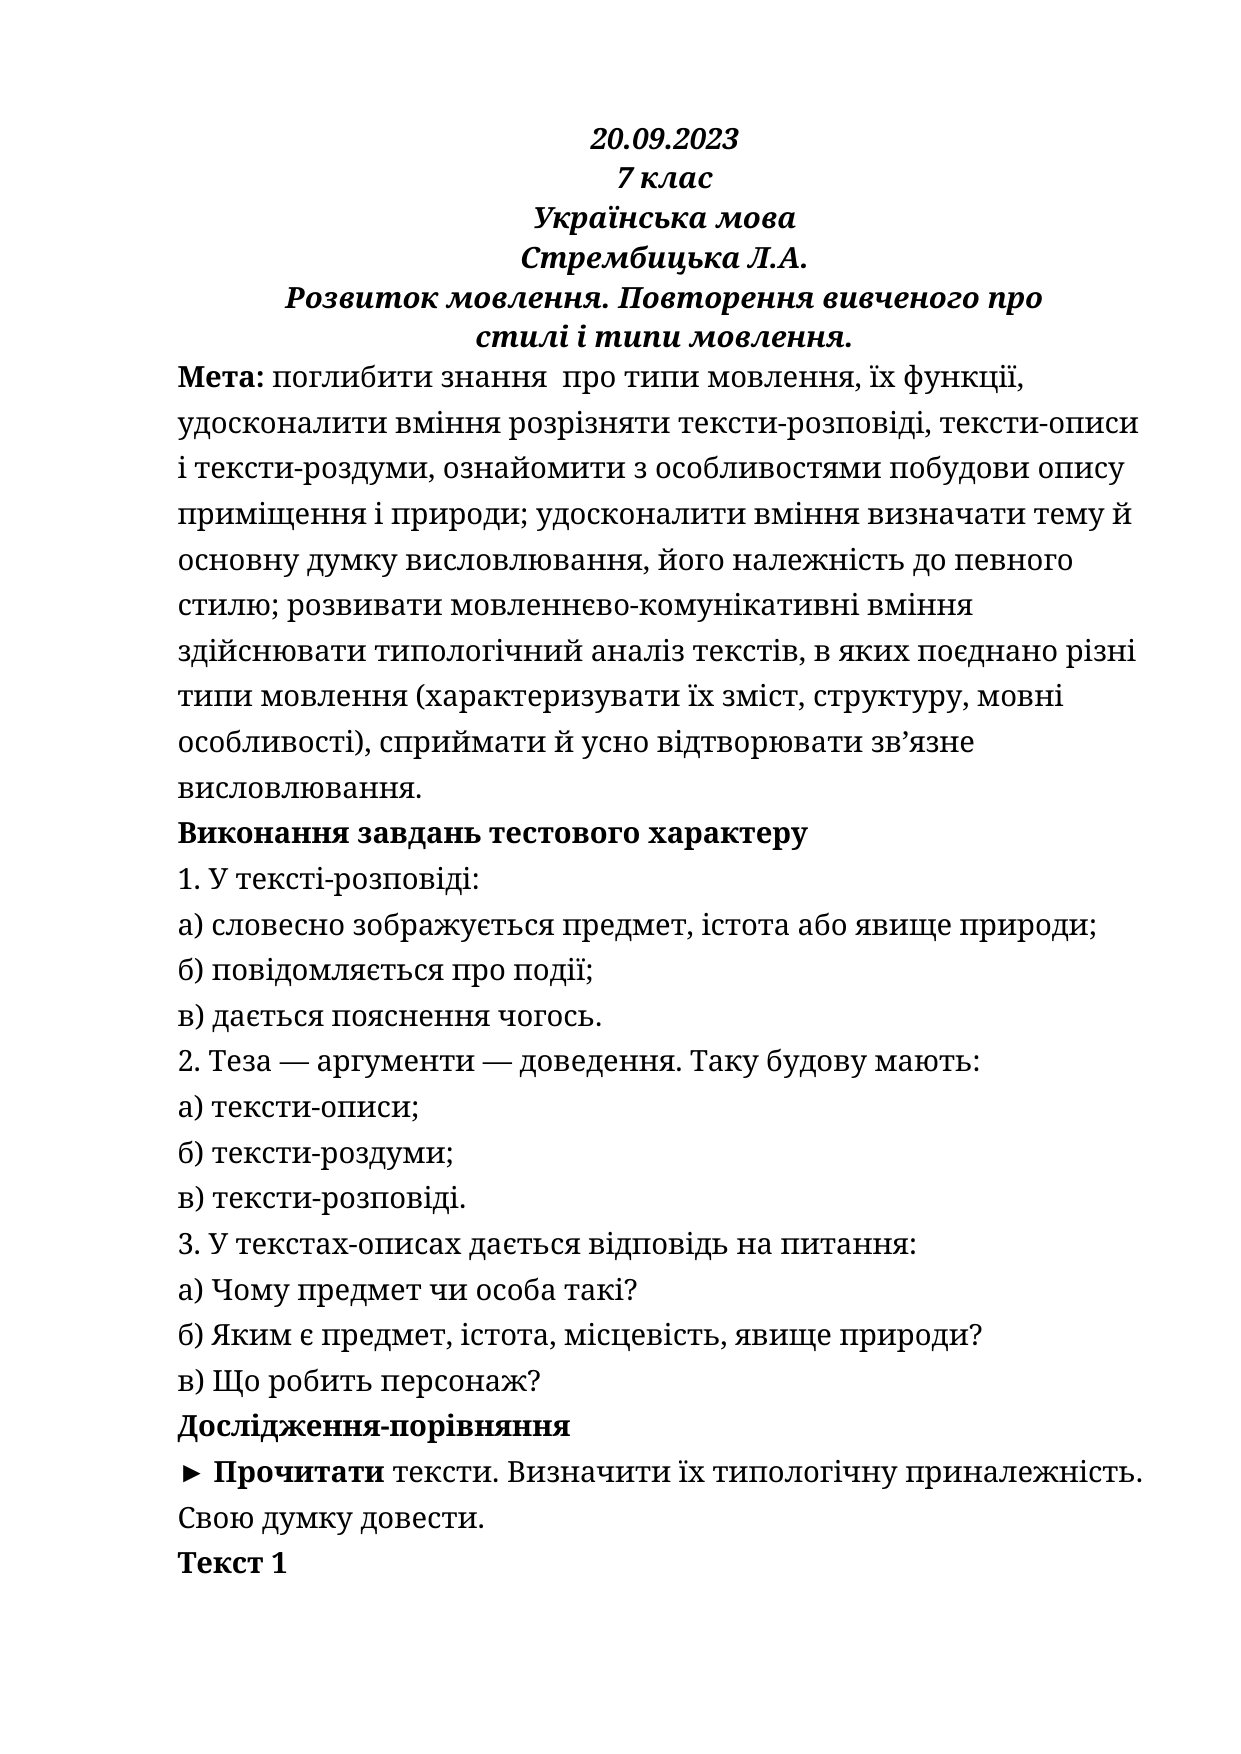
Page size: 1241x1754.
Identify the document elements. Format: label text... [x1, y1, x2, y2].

text 7 клас [177, 158, 1152, 197]
text 1. У тексті-розповіді: [177, 858, 1152, 898]
text Виконання завдань тестового характеру [177, 812, 1152, 852]
text Текст 1 [177, 1542, 1152, 1582]
text ► Прочитати тексти. Визначити їх типологічну приналежність. Свою думку довести. [177, 1451, 1152, 1537]
text 3. У текстах-описах дається відповідь на питання: [177, 1223, 1152, 1263]
text 20.09.2023 [177, 118, 1152, 158]
text а) Чому предмет чи особа такі? б) Яким є предмет, істота, місцевість, явище природи? в) Що робить персонаж? [177, 1269, 1152, 1400]
text стилі і типи мовлення. [177, 317, 1152, 356]
text Дослідження-порівняння [177, 1406, 1152, 1445]
text 2. Теза — аргументи — доведення. Таку будову мають: [177, 1041, 1152, 1080]
text Розвиток мовлення. Повторення вивченого про [177, 277, 1152, 317]
text а) словесно зображується предмет, істота або явище природи; б) повідомляється про події; в) дається пояснення чогось. [177, 904, 1152, 1035]
text Стрембицька Л.А. [177, 237, 1152, 277]
text а) тексти-описи; б) тексти-роздуми; в) тексти-розповіді. [177, 1086, 1152, 1217]
text Українська мова [177, 197, 1152, 237]
text Мета: поглибити знання про типи мовлення, їх функції, удосконалити вміння розрізняти тексти-розповіді, тексти-описи і тексти-роздуми, ознайомити з особливостями побудови опису приміщення і природи; удосконалити вміння визначати тему й основну думку висловлювання, його належність до певного стилю; розвивати мовленнєво-комунікативні вміння здійснювати типологічний аналіз текстів, в яких поєднано різні типи мовлення (характеризувати їх зміст, структуру, мовні особливості), сприймати й усно відтворювати зв’язне висловлювання. [177, 356, 1152, 807]
